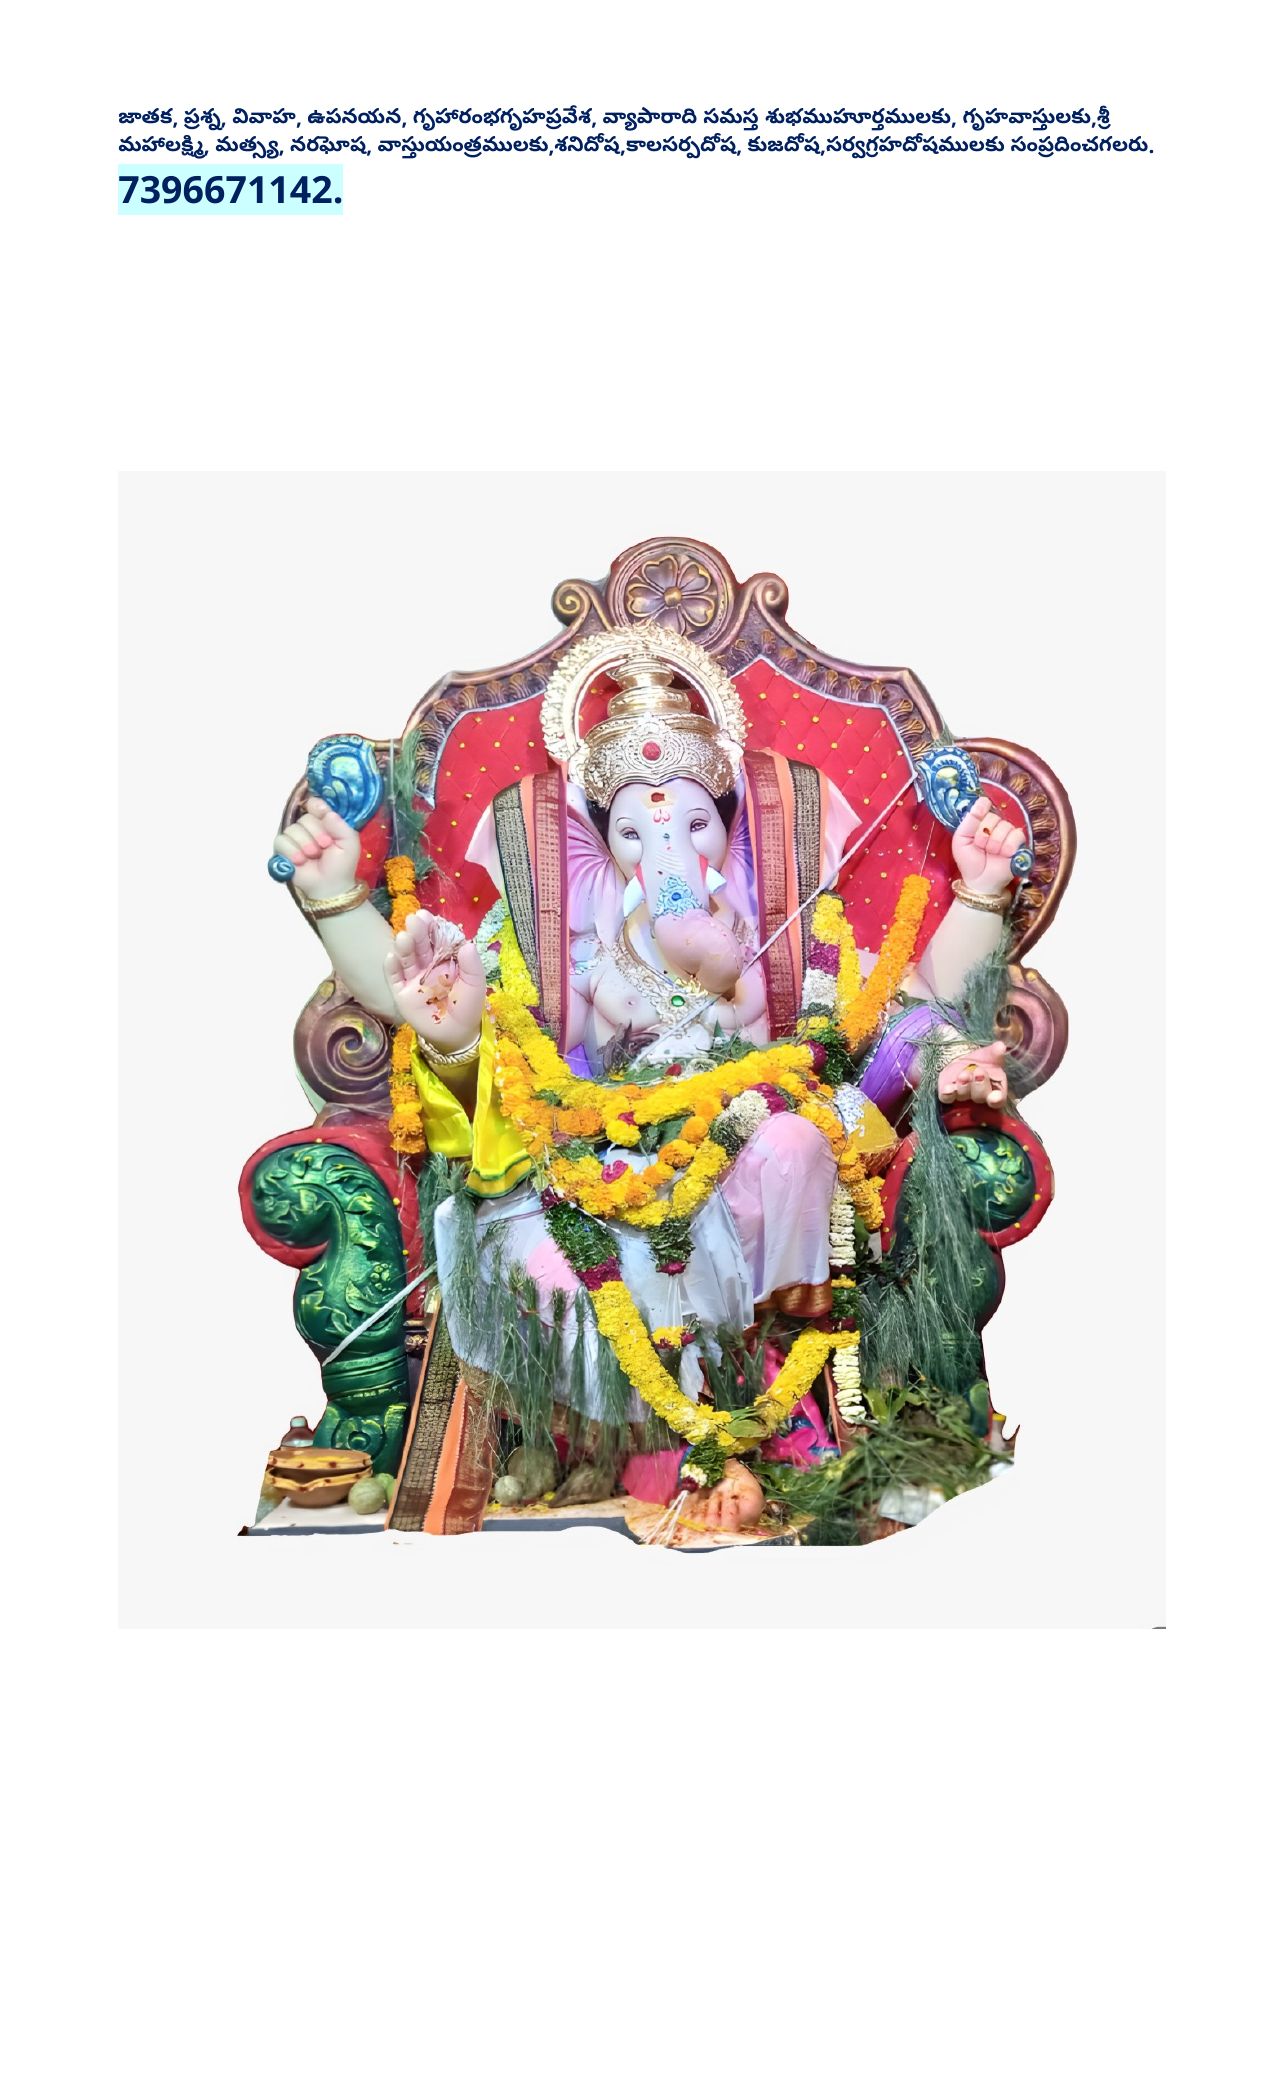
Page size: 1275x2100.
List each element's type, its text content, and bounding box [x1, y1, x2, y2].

text జాతక, ప్రశ్న, వివాహ, ఉపనయన, గృహారంభగృహప్రవేశ, వ్యాపారాది సమస్త శుభముహూర్తములకు, గృహవాస్తులకు,శ్రీ మహాలక్ష్మి, మత్స్య, నరఘోష, వాస్తుయంత్రములకు,శనిదోష,కాలసర్పదోష, కుజదోష,సర్వగ్రహదోషములకు సంప్రదించగలరు. 7396671142. [118, 103, 1167, 215]
picture [118, 471, 1166, 1629]
